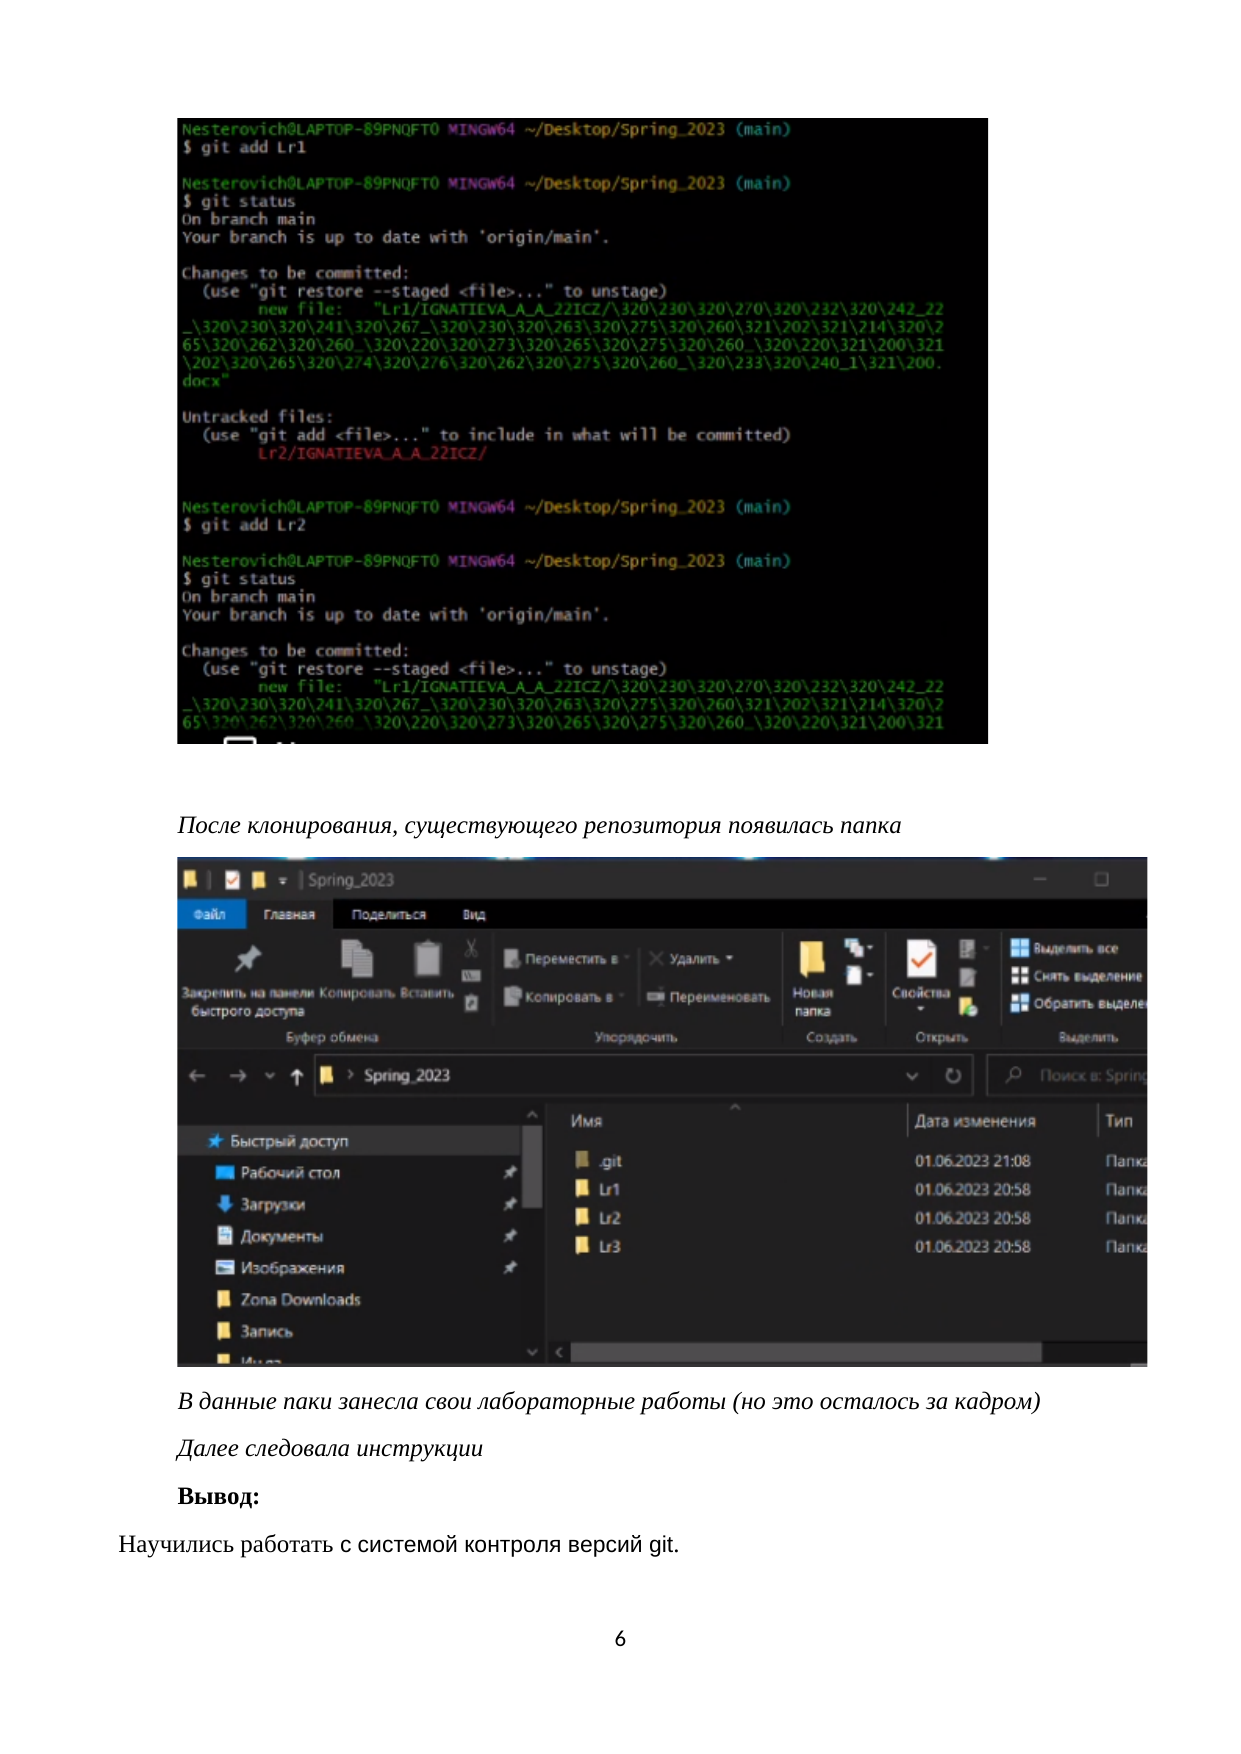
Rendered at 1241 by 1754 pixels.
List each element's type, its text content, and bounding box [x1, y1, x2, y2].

picture [177, 857, 1148, 1367]
text В данные паки занесла свои лабораторные работы (но это осталось за кадром) [177, 1386, 1152, 1414]
text После клонирования, существующего репозитория появилась папка [177, 810, 1152, 838]
text Далее следовала инструкции [177, 1433, 1152, 1462]
text Научились работать с системой контроля версий git. [118, 1529, 1152, 1558]
text Вывод: [177, 1481, 1152, 1510]
picture [177, 118, 989, 744]
